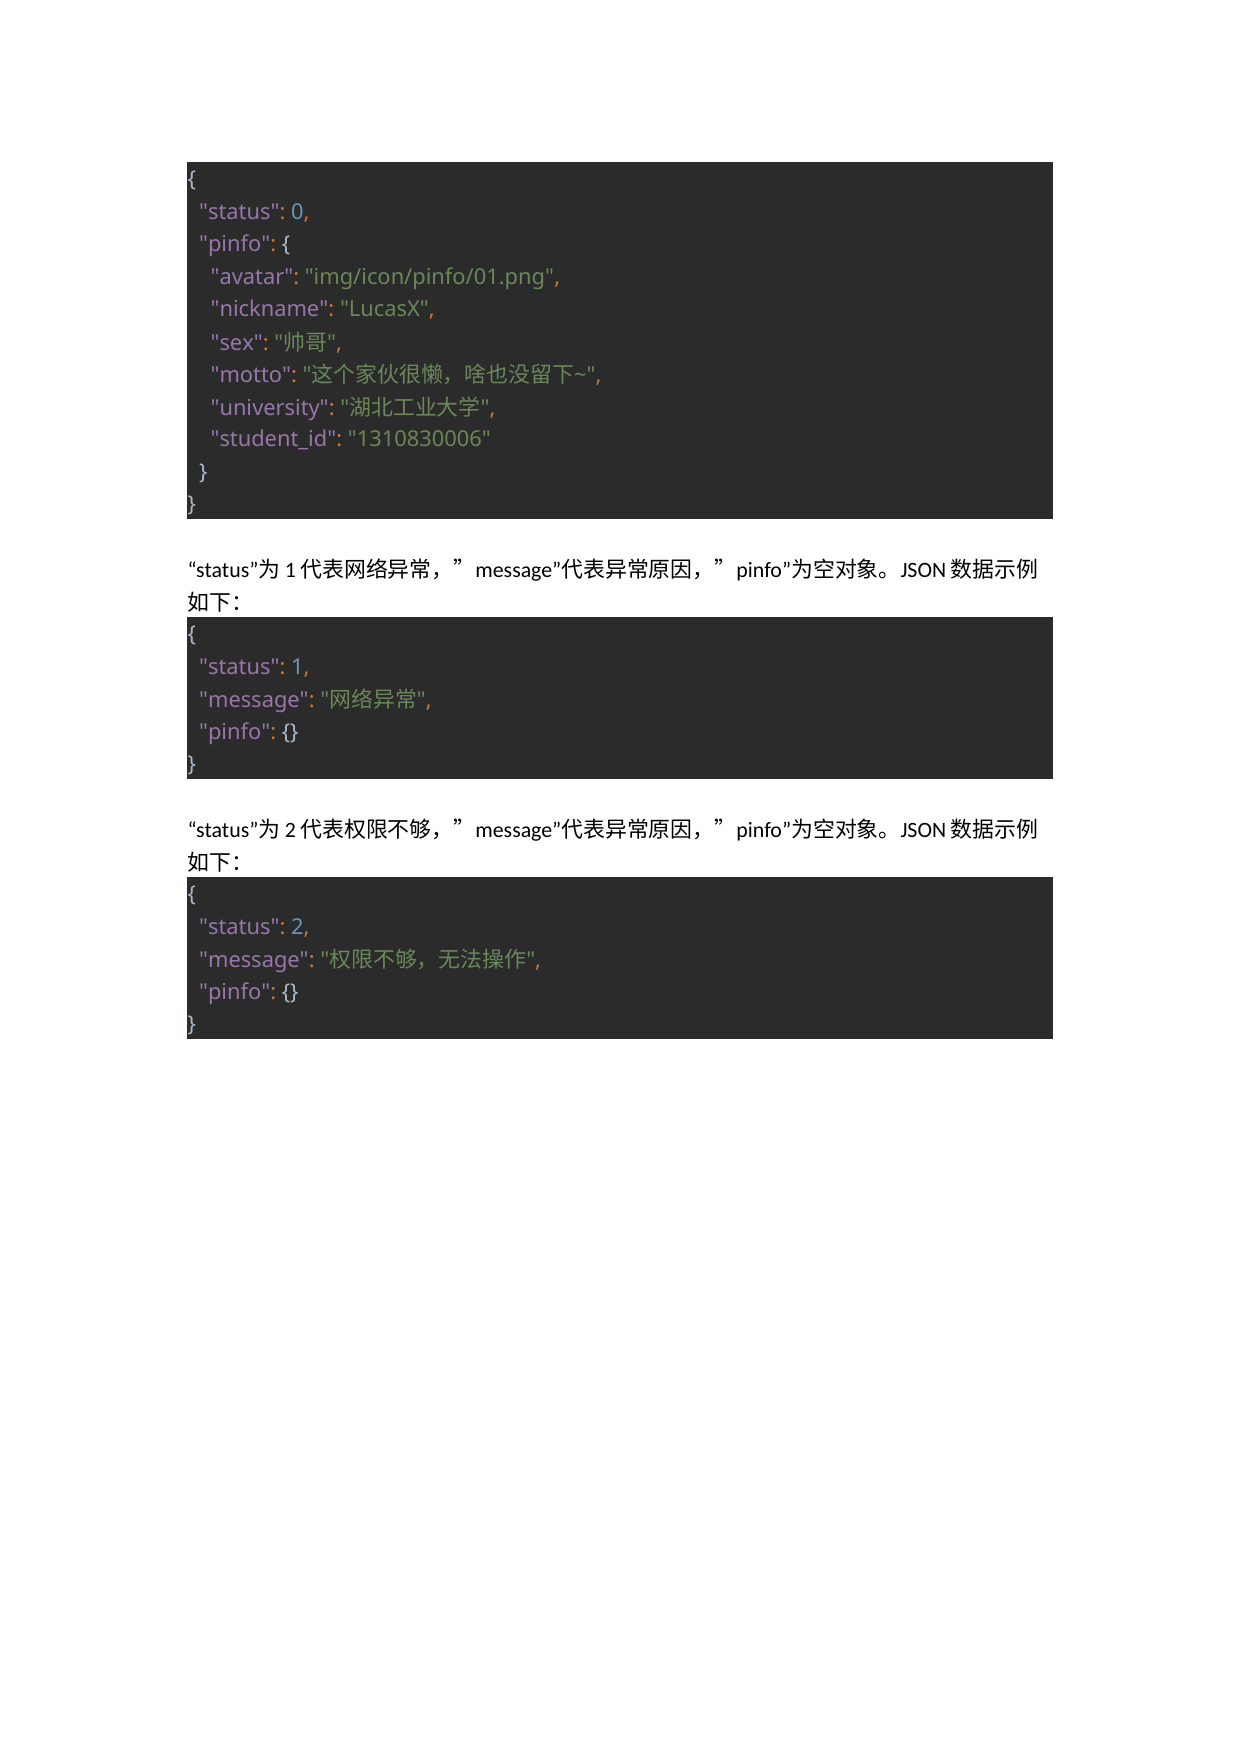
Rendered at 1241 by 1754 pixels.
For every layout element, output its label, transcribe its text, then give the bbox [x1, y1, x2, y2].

text { "status": 2, "message": "权限不够，无法操作", "pinfo": {} } [187, 877, 1053, 1039]
text “status”为2代表权限不够，”message”代表异常原因，”pinfo”为空对象。JSON数据示例如下： [187, 812, 1053, 877]
text { "status": 0, "pinfo": { "avatar": "img/icon/pinfo/01.png", "nickname": "LucasX", "sex": "帅哥", "motto": "这个家伙很懒，啥也没留下~", "university": "湖北工业大学", "student_id": "1310830006" } } [187, 162, 1053, 519]
text { "status": 1, "message": "网络异常", "pinfo": {} } [187, 617, 1053, 779]
text “status”为1代表网络异常，”message”代表异常原因，”pinfo”为空对象。JSON数据示例如下： [187, 552, 1053, 617]
